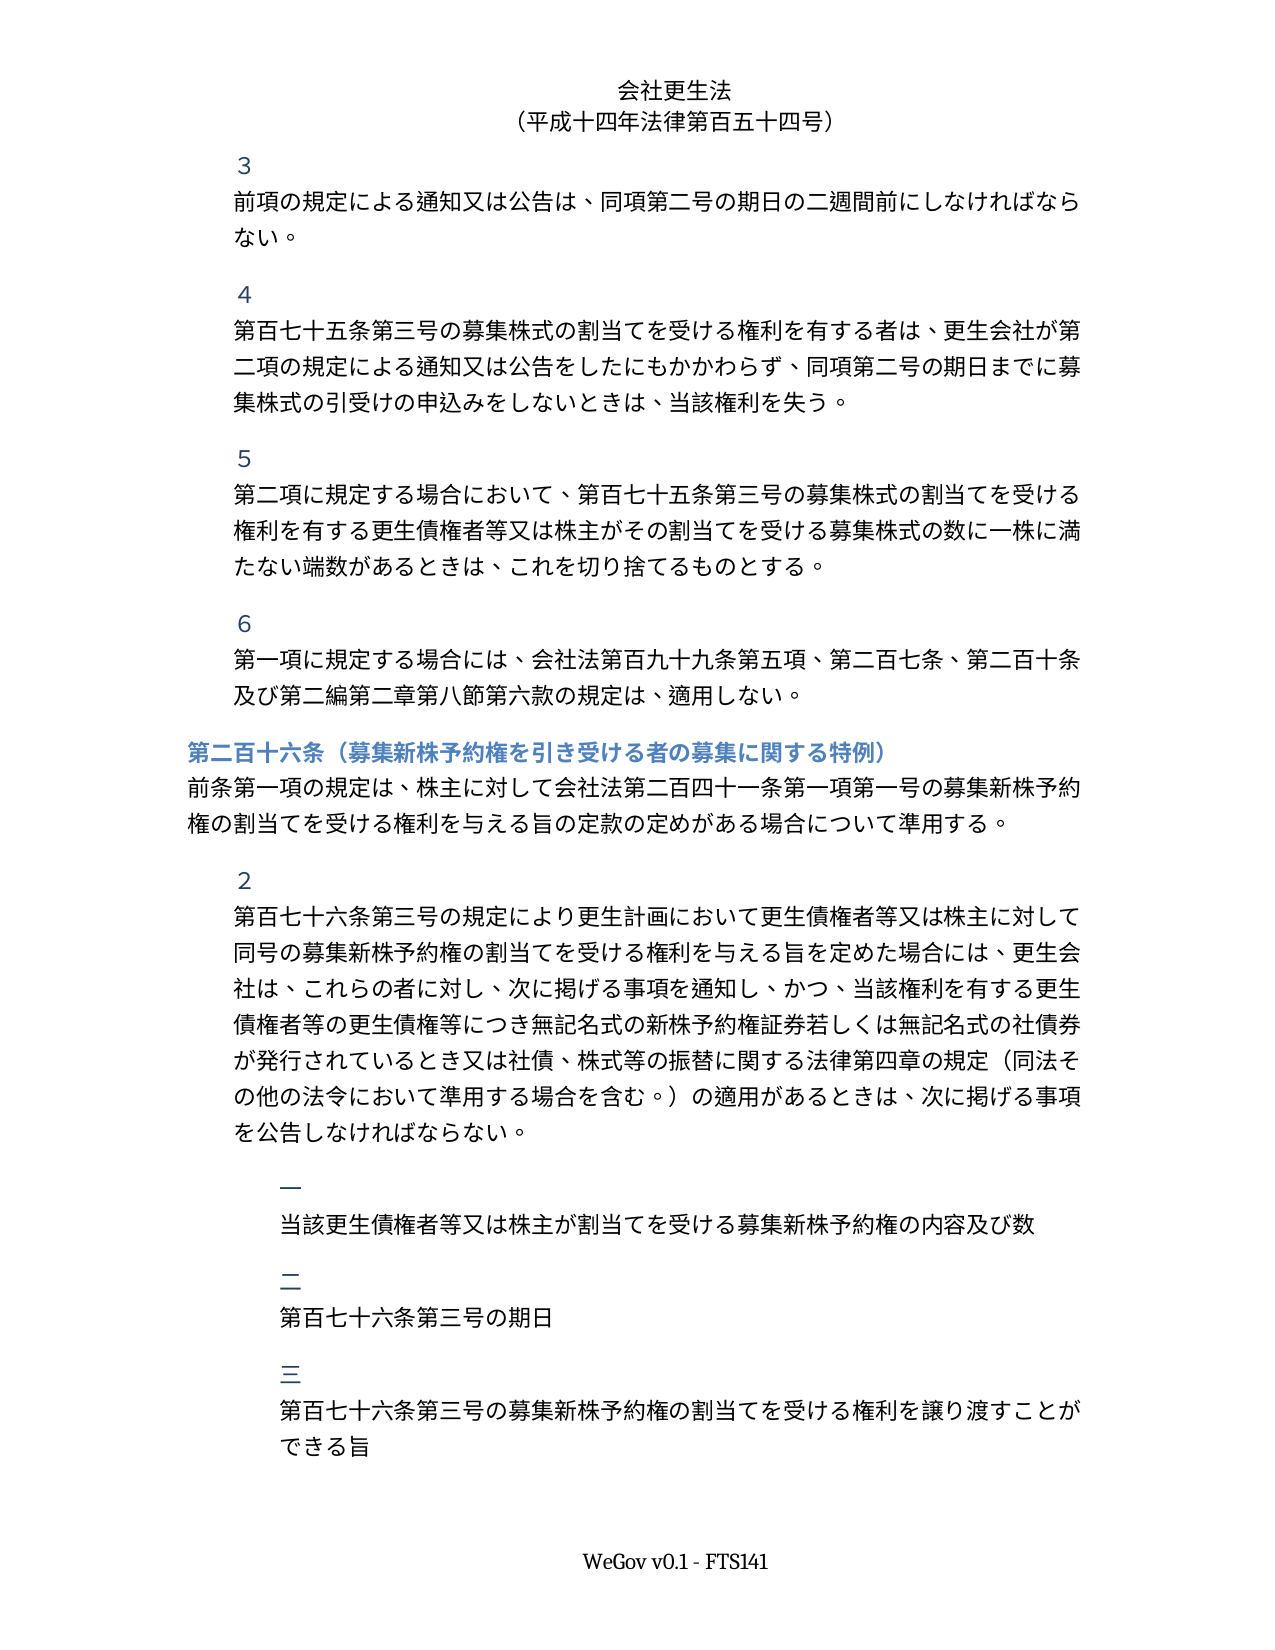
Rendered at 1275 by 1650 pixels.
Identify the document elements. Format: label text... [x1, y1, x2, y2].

subtitle 一 [279, 1173, 1087, 1205]
subtitle 二 [279, 1266, 1087, 1297]
subtitle ６ [233, 608, 1087, 639]
text 第百七十六条第三号の期日 [279, 1302, 1087, 1333]
subtitle ５ [233, 443, 1087, 474]
subtitle ３ [233, 150, 1087, 181]
subtitle ４ [233, 279, 1087, 310]
text 当該更生債権者等又は株主が割当てを受ける募集新株予約権の内容及び数 [279, 1209, 1087, 1241]
subtitle 第二百十六条（募集新株予約権を引き受ける者の募集に関する特例） [187, 736, 1087, 768]
text 第百七十五条第三号の募集株式の割当てを受ける権利を有する者は、更生会社が第二項の規定による通知又は公告をしたにもかかわらず、同項第二号の期日までに募集株式の引受けの申込みをしないときは、当該権利を失う。 [233, 314, 1087, 418]
text 第百七十六条第三号の規定により更生計画において更生債権者等又は株主に対して同号の募集新株予約権の割当てを受ける権利を与える旨を定めた場合には、更生会社は、これらの者に対し、次に掲げる事項を通知し、かつ、当該権利を有する更生債権者等の更生債権等につき無記名式の新株予約権証券若しくは無記名式の社債券が発行されているとき又は社債、株式等の振替に関する法律第四章の規定（同法その他の法令において準用する場合を含む。）の適用があるときは、次に掲げる事項を公告しなければならない。 [233, 901, 1087, 1148]
subtitle 三 [279, 1359, 1087, 1390]
text 前条第一項の規定は、株主に対して会社法第二百四十一条第一項第一号の募集新株予約権の割当てを受ける権利を与える旨の定款の定めがある場合について準用する。 [187, 772, 1087, 839]
subtitle ２ [233, 865, 1087, 896]
text 第一項に規定する場合には、会社法第百九十九条第五項、第二百七条、第二百十条及び第二編第二章第八節第六款の規定は、適用しない。 [233, 644, 1087, 711]
text 第二項に規定する場合において、第百七十五条第三号の募集株式の割当てを受ける権利を有する更生債権者等又は株主がその割当てを受ける募集株式の数に一株に満たない端数があるときは、これを切り捨てるものとする。 [233, 479, 1087, 582]
text 前項の規定による通知又は公告は、同項第二号の期日の二週間前にしなければならない。 [233, 186, 1087, 253]
text 第百七十六条第三号の募集新株予約権の割当てを受ける権利を譲り渡すことができる旨 [279, 1395, 1087, 1462]
